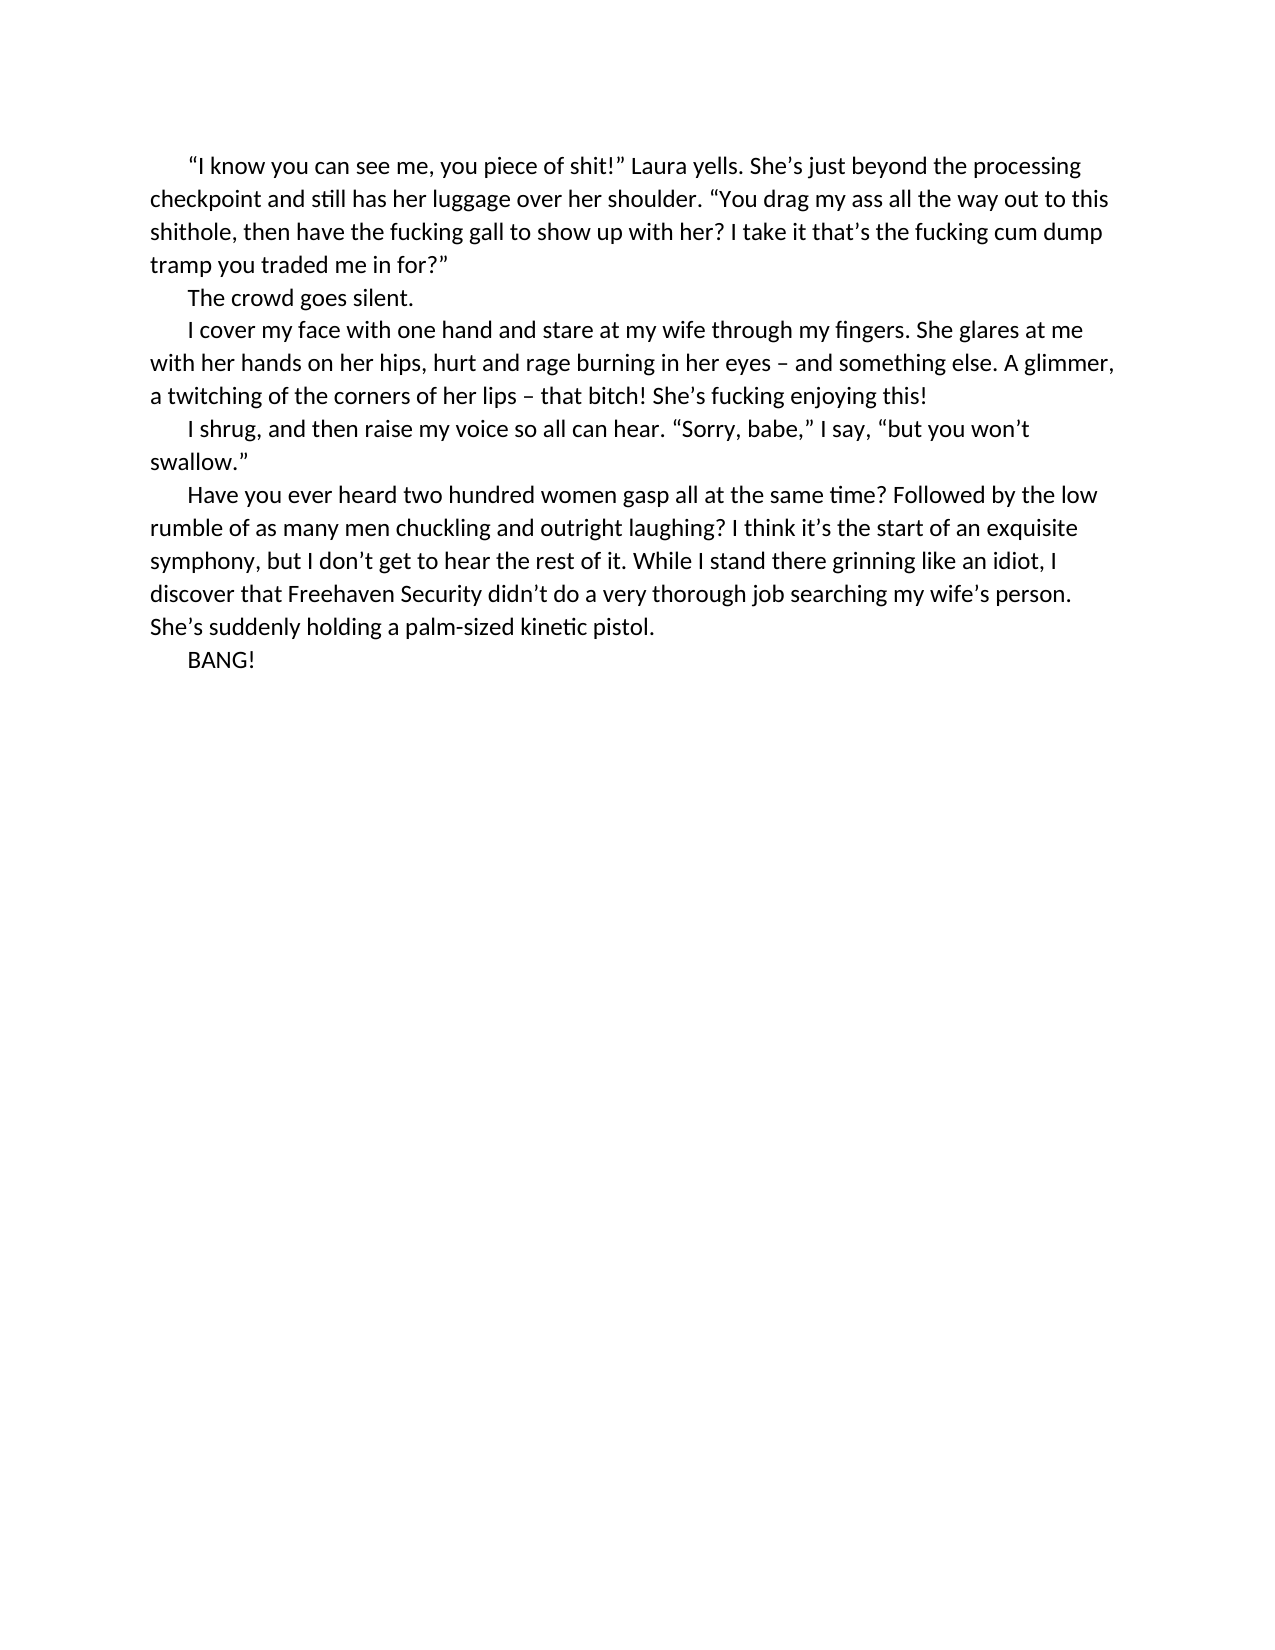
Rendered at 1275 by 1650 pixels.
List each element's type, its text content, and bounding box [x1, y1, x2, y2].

text “I know you can see me, you piece of shit!” Laura yells. She’s just beyond the processing checkpoint and still has her luggage over her shoulder. “You drag my ass all the way out to this shithole, then have the fucking gall to show up with her? I take it that’s the fucking cum dump tramp you traded me in for?” [150, 150, 1125, 279]
text I cover my face with one hand and stare at my wife through my fingers. She glares at me with her hands on her hips, hurt and rage burning in her eyes – and something else. A glimmer, a twitching of the corners of her lips – that bitch! She’s fucking enjoying this! [150, 314, 1125, 411]
text The crowd goes silent. [150, 282, 1125, 312]
text Have you ever heard two hundred women gasp all at the same time? Followed by the low rumble of as many men chuckling and outright laughing? I think it’s the start of an exquisite symphony, but I don’t get to hear the rest of it. While I stand there grinning like an idiot, I discover that Freehaven Security didn’t do a very thorough job searching my wife’s person. She’s suddenly holding a palm-sized kinetic pistol. [150, 479, 1125, 641]
text I shrug, and then raise my voice so all can hear. “Sorry, babe,” I say, “but you won’t swallow.” [150, 413, 1125, 477]
text BANG! [150, 644, 1125, 674]
